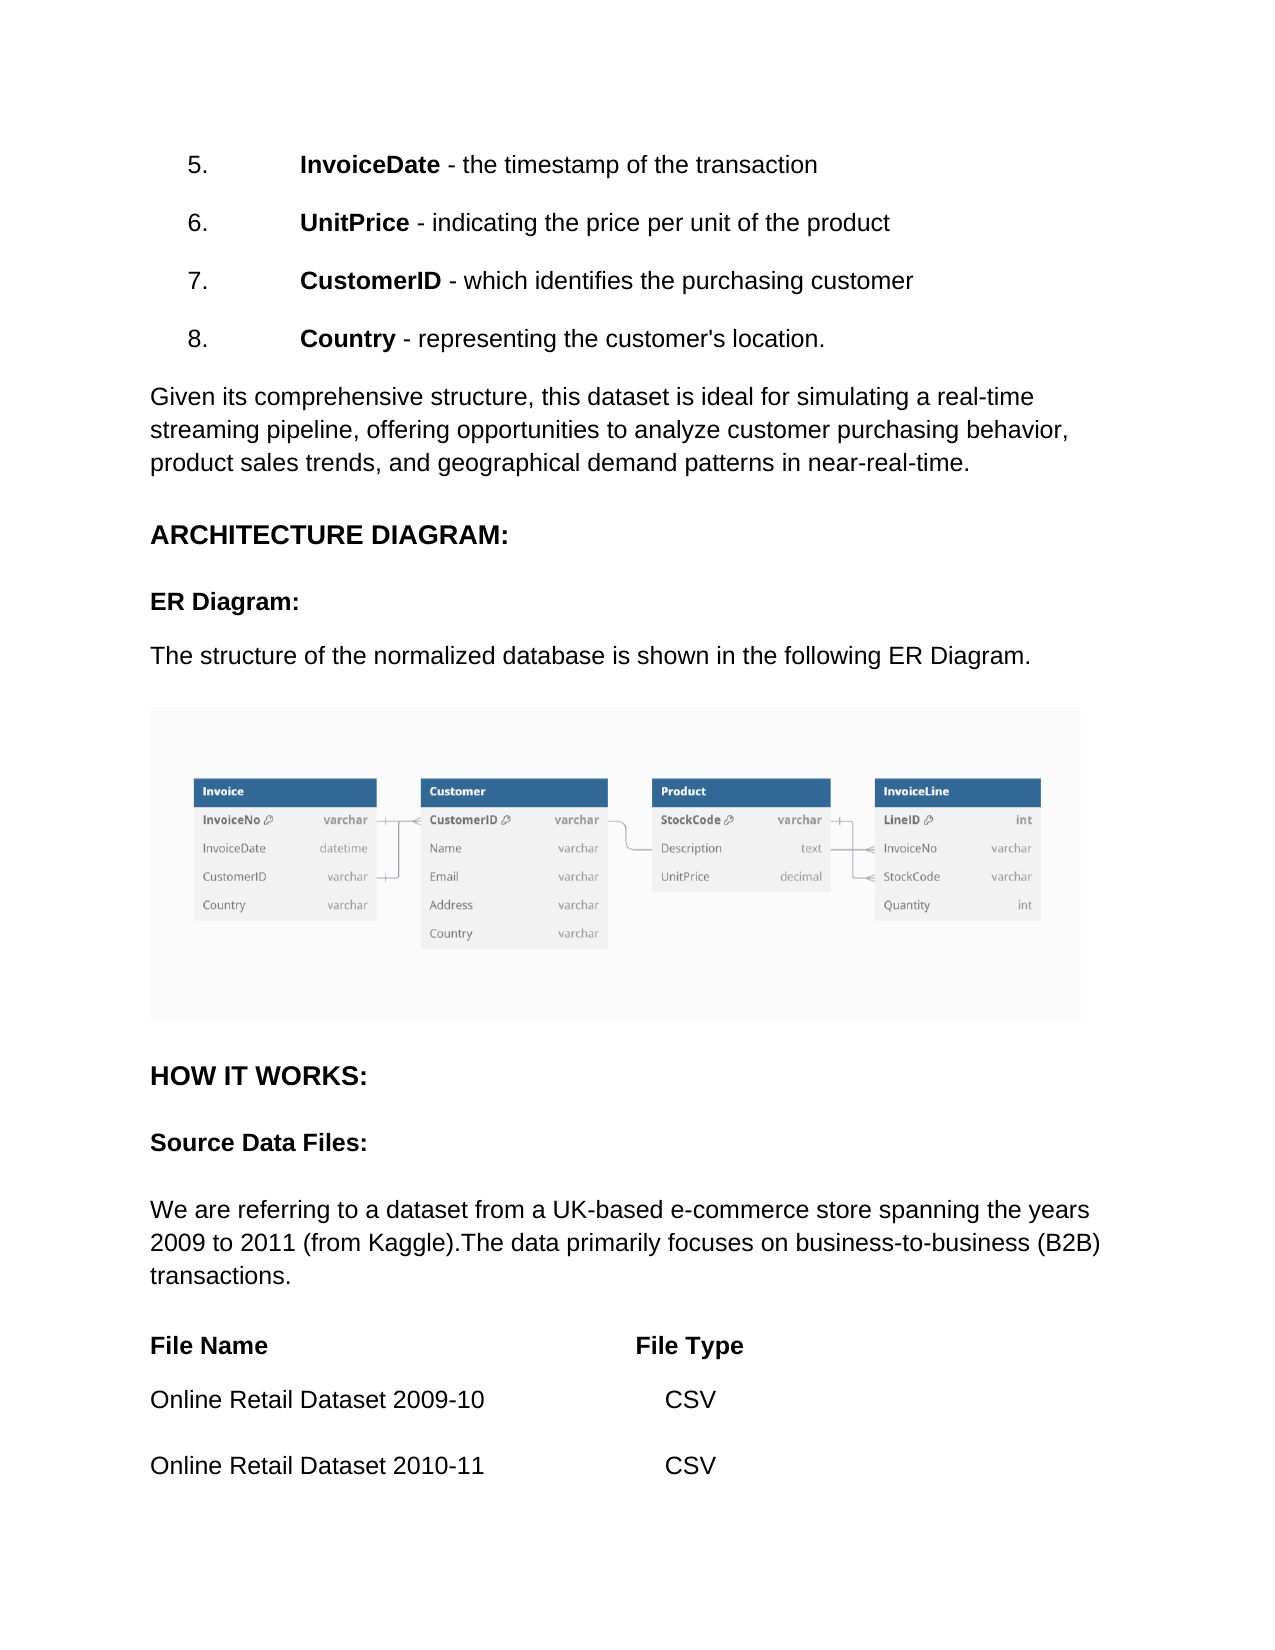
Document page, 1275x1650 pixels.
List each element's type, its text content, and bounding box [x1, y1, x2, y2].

picture [150, 707, 1081, 1022]
text HOW IT WORKS: [150, 1059, 1125, 1091]
text 8. Country - representing the customer's location. [187, 324, 1125, 353]
text Source Data Files: [150, 1128, 1125, 1157]
text Online Retail Dataset 2009-10 CSV [150, 1385, 1125, 1414]
text Given its comprehensive structure, this dataset is ideal for simulating a real-time streaming pipeline, offering opportunities to analyze customer purchasing behavior, product sales trends, and geographical demand patterns in near-real-time. [150, 382, 1125, 477]
text ER Diagram: [150, 587, 1125, 616]
text 6. UnitPrice - indicating the price per unit of the product [187, 208, 1125, 237]
text File Name File Type [150, 1331, 1125, 1360]
text ARCHITECTURE DIAGRAM: [150, 519, 1125, 550]
text 5. InvoiceDate - the timestamp of the transaction [187, 150, 1125, 179]
text Online Retail Dataset 2010-11 CSV [150, 1451, 1125, 1480]
text The structure of the normalized database is shown in the following ER Diagram. [150, 641, 1125, 670]
text 7. CustomerID - which identifies the purchasing customer [187, 266, 1125, 295]
text We are referring to a dataset from a UK-based e-commerce store spanning the years 2009 to 2011 (from Kaggle).The data primarily focuses on business-to-business (B2B) transactions. [150, 1194, 1125, 1289]
